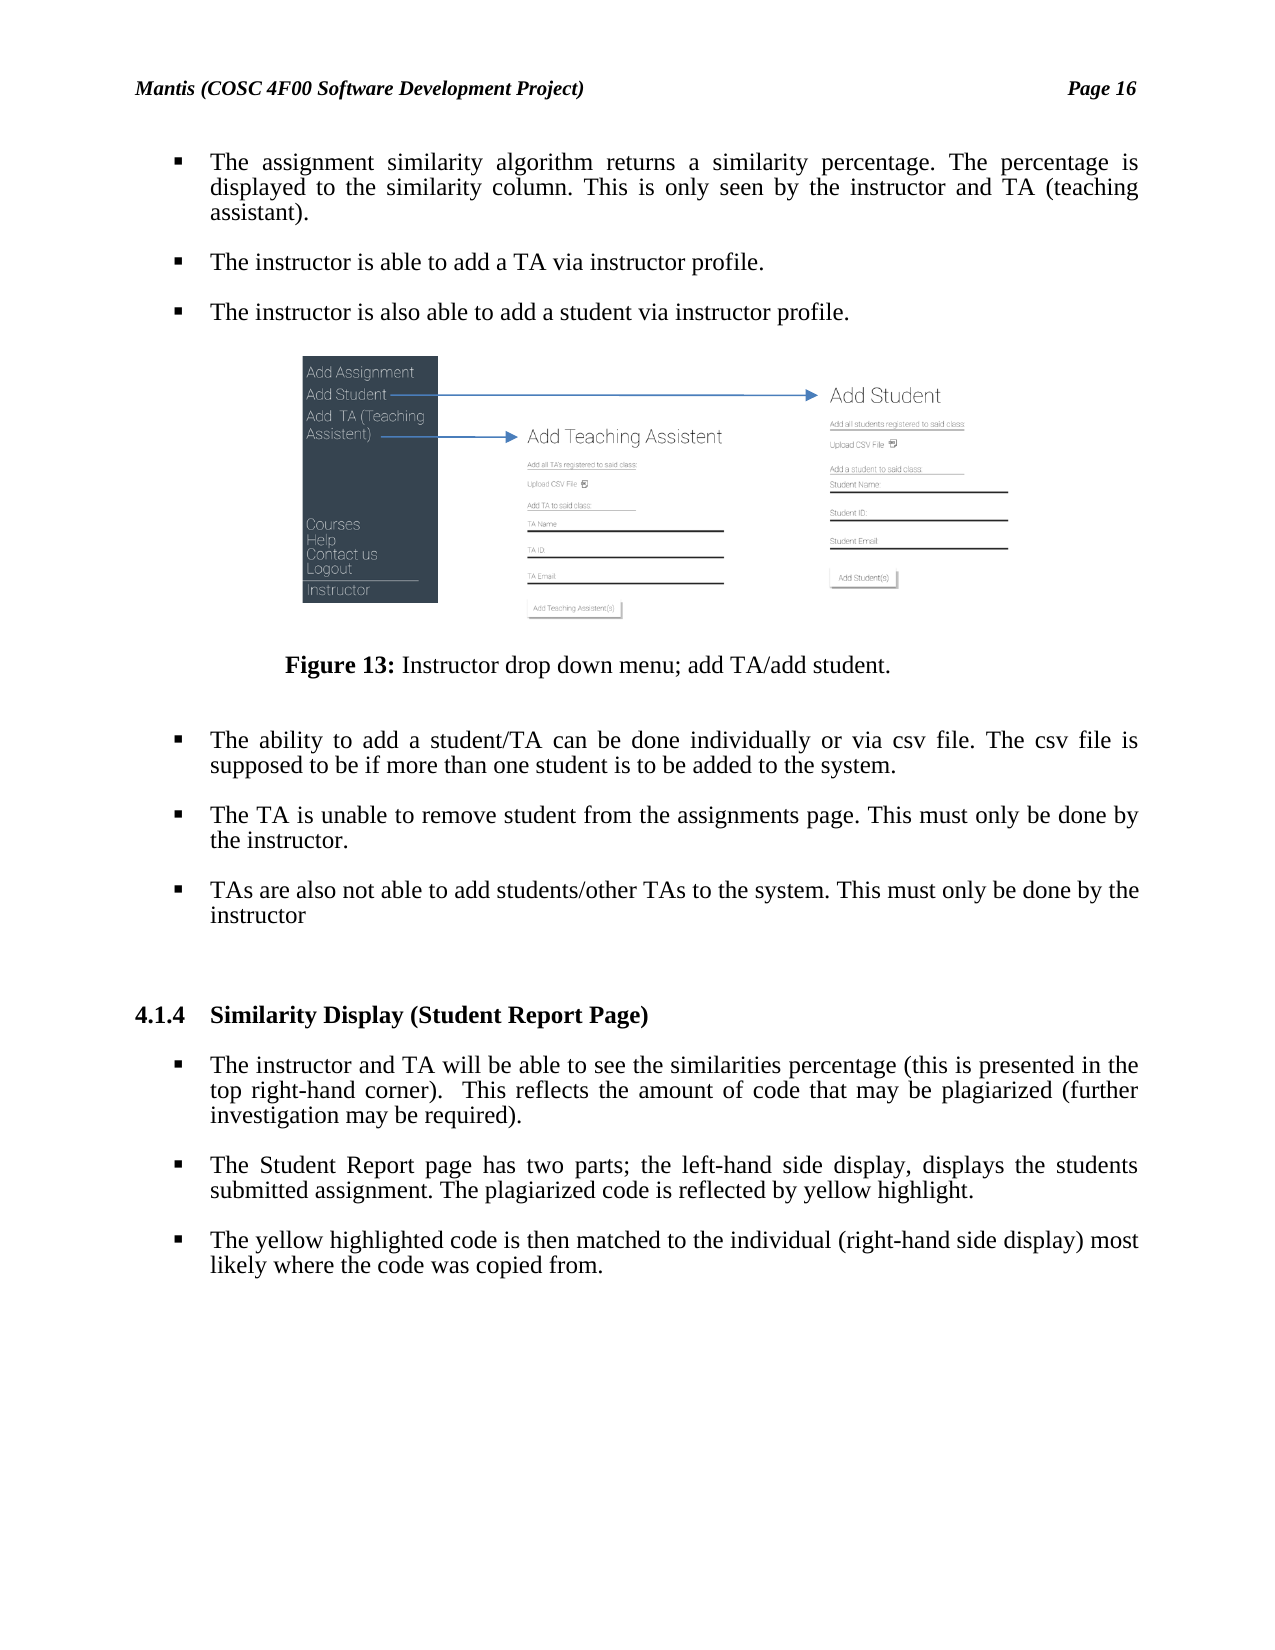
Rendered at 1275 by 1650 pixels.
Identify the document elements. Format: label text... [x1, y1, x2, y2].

list The yellow highlighted code is then matched to the individual (right-hand side display) most likely where the code was copied from. [172, 1229, 1140, 1279]
text Figure 13: Instructor drop down menu; add TA/add student. [210, 654, 1140, 679]
list The instructor and TA will be able to see the similarities percentage (this is presented in the top right-hand corner). This reflects the amount of code that may be plagiarized (further investigation may be required). [172, 1054, 1140, 1129]
picture [798, 351, 1040, 617]
text 4.1.4 Similarity Display (Student Report Page) [135, 1004, 1140, 1029]
picture [497, 396, 756, 641]
list The instructor is able to add a TA via instructor profile. [172, 250, 1140, 275]
list The instructor is also able to add a student via instructor profile. [172, 300, 1140, 325]
list The ability to add a student/TA can be done individually or via csv file. The csv file is supposed to be if more than one student is to be added to the system. [172, 729, 1140, 779]
list The Student Report page has two parts; the left-hand side display, displays the students submitted assignment. The plagiarized code is reflected by yellow highlight. [172, 1154, 1140, 1204]
picture [302, 356, 438, 603]
list The assignment similarity algorithm returns a similarity percentage. The percentage is displayed to the similarity column. This is only seen by the instructor and TA (teaching assistant). [172, 150, 1140, 225]
list The TA is unable to remove student from the assignments page. This must only be done by the instructor. [172, 804, 1140, 854]
list TAs are also not able to add students/other TAs to the system. This must only be done by the instructor [172, 879, 1140, 929]
